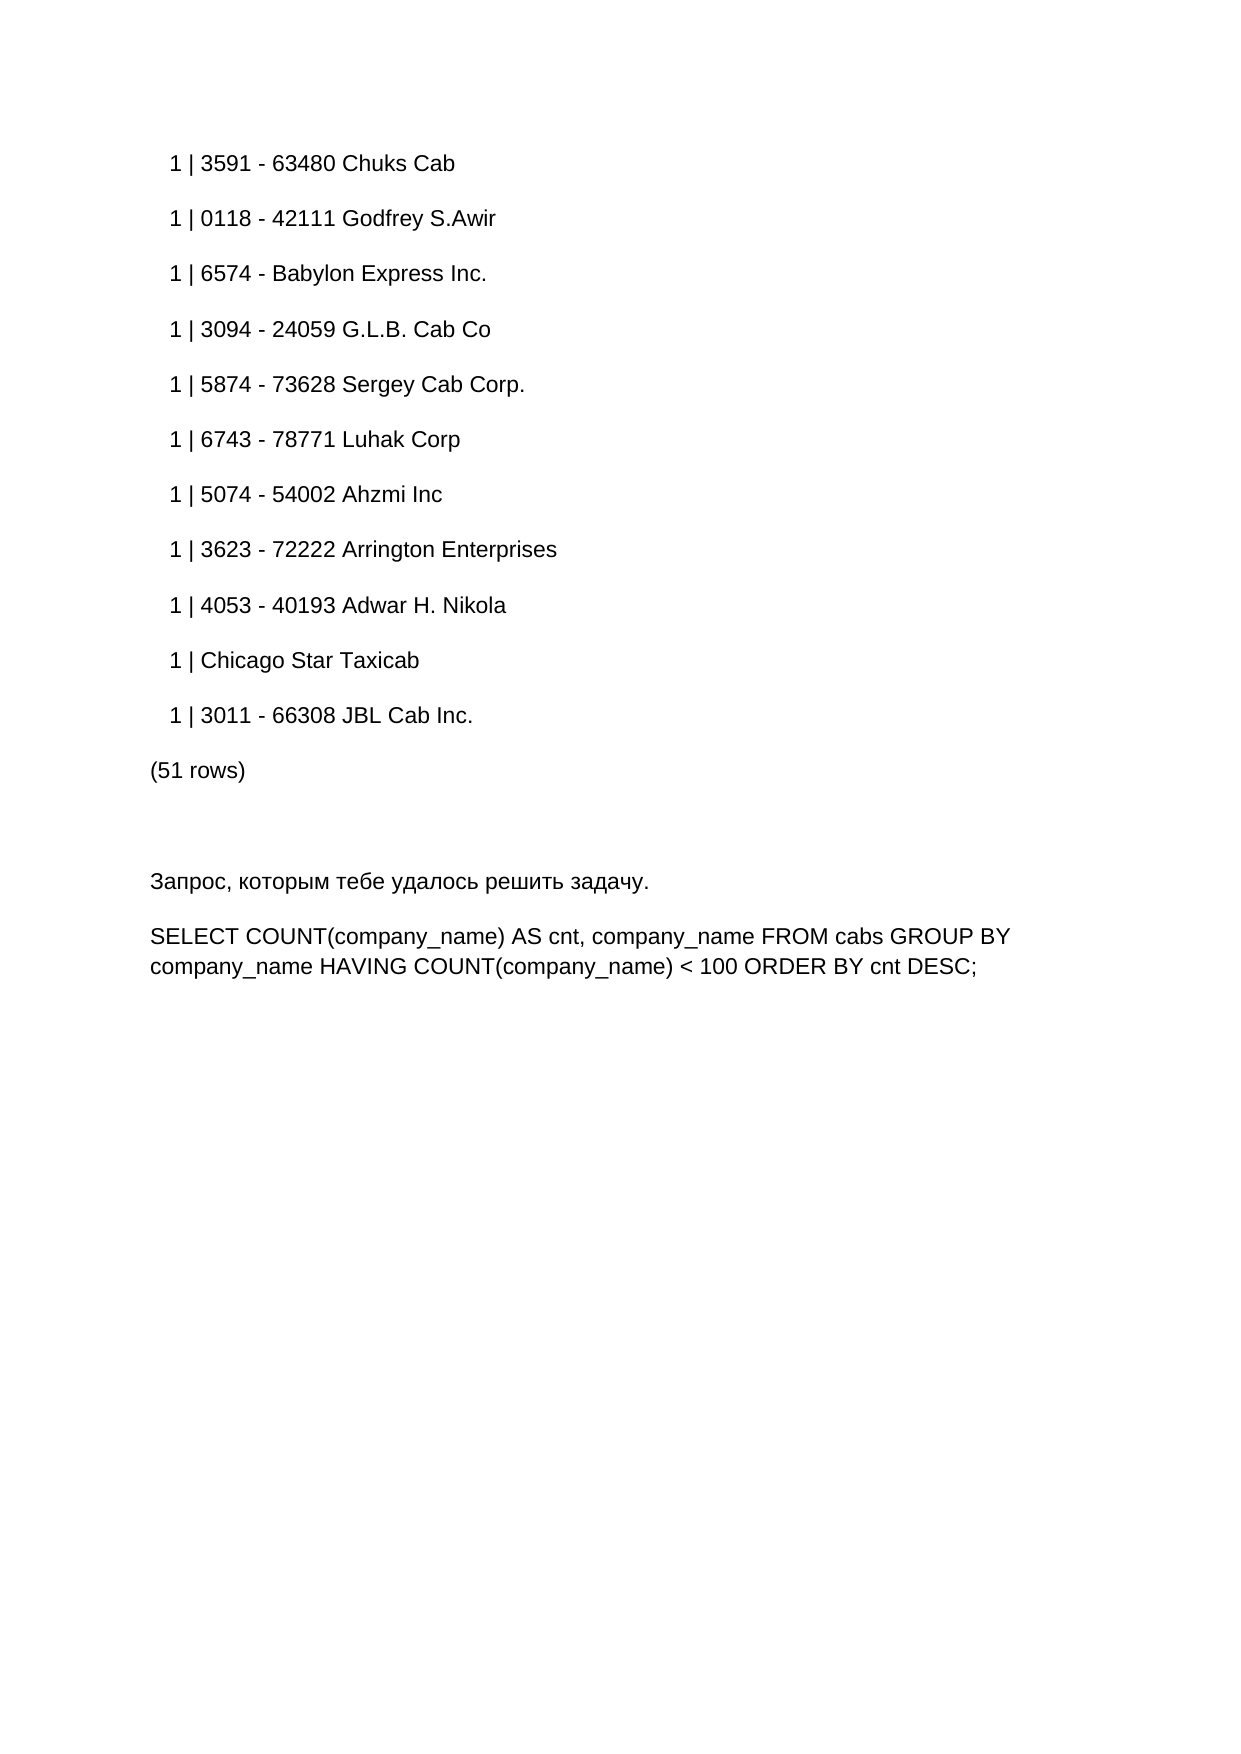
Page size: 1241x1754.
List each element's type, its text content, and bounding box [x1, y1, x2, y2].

text 1 | 3623 - 72222 Arrington Enterprises [150, 536, 1090, 563]
text 1 | 4053 - 40193 Adwar H. Nikola [150, 592, 1090, 618]
text 1 | 3094 - 24059 G.L.B. Cab Co [150, 316, 1090, 342]
text 1 | 6743 - 78771 Luhak Corp [150, 426, 1090, 452]
text 1 | 3591 - 63480 Chuks Cab [150, 150, 1090, 176]
text (51 rows) [150, 757, 1090, 784]
text 1 | 5074 - 54002 Ahzmi Inc [150, 481, 1090, 508]
text SELECT COUNT(company_name) AS cnt, company_name FROM cabs GROUP BY company_name HAVING COUNT(company_name) < 100 ORDER BY cnt DESC; [150, 923, 1090, 979]
text Запрос, которым тебе удалось решить задачу. [150, 868, 1090, 894]
text 1 | 0118 - 42111 Godfrey S.Awir [150, 205, 1090, 232]
text 1 | 5874 - 73628 Sergey Cab Corp. [150, 371, 1090, 397]
text 1 | 3011 - 66308 JBL Cab Inc. [150, 702, 1090, 728]
text 1 | 6574 - Babylon Express Inc. [150, 260, 1090, 287]
text 1 | Chicago Star Taxicab [150, 647, 1090, 673]
